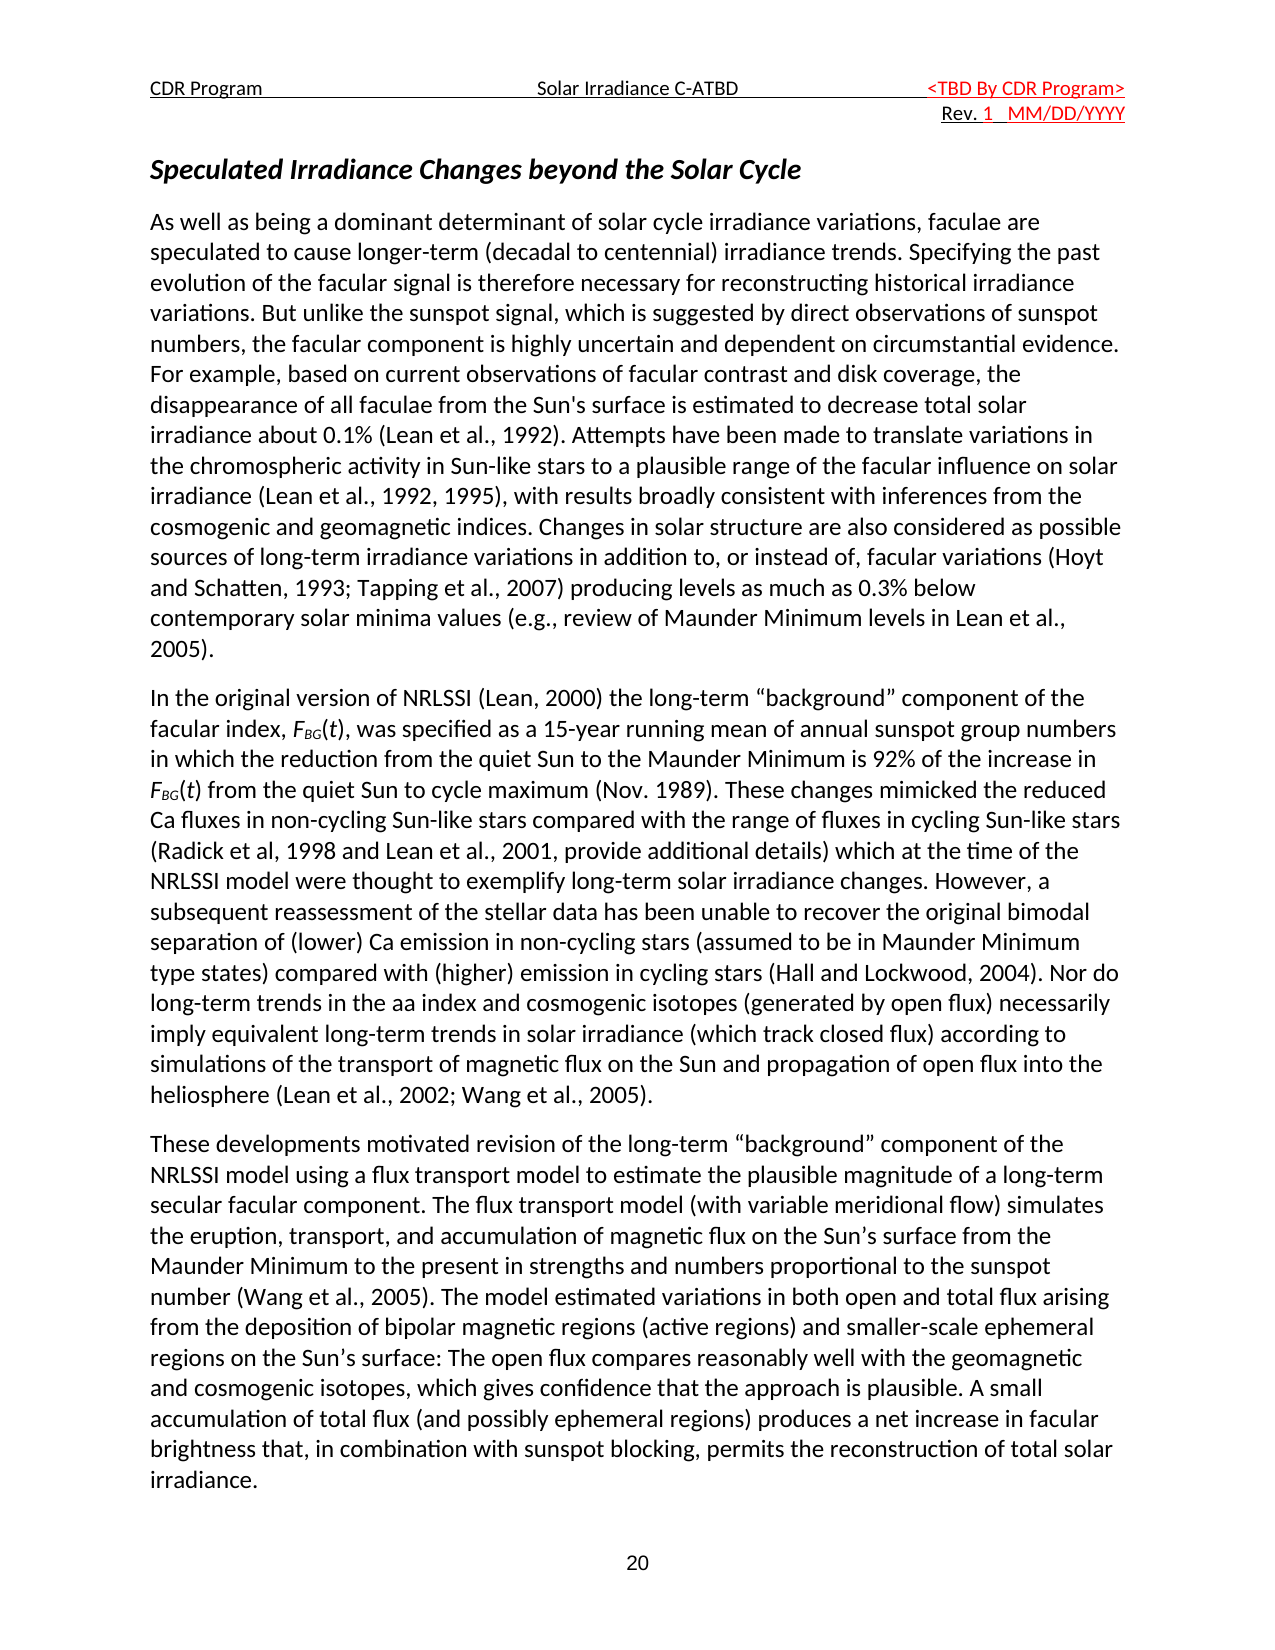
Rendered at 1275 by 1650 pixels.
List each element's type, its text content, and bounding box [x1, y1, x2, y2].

text In the original version of NRLSSI (Lean, 2000) the long-term “background” component of the facular index, FBG(t), was specified as a 15-year running mean of annual sunspot group numbers in which the reduction from the quiet Sun to the Maunder Minimum is 92% of the increase in FBG(t) from the quiet Sun to cycle maximum (Nov. 1989). These changes mimicked the reduced Ca fluxes in non-cycling Sun-like stars compared with the range of fluxes in cycling Sun-like stars (Radick et al, 1998 and Lean et al., 2001, provide additional details) which at the time of the NRLSSI model were thought to exemplify long-term solar irradiance changes. However, a subsequent reassessment of the stellar data has been unable to recover the original bimodal separation of (lower) Ca emission in non-cycling stars (assumed to be in Maunder Minimum type states) compared with (higher) emission in cycling stars (Hall and Lockwood, 2004). Nor do long-term trends in the aa index and cosmogenic isotopes (generated by open flux) necessarily imply equivalent long-term trends in solar irradiance (which track closed flux) according to simulations of the transport of magnetic flux on the Sun and propagation of open flux into the heliosphere (Lean et al., 2002; Wang et al., 2005). [150, 682, 1125, 1109]
text These developments motivated revision of the long-term “background” component of the NRLSSI model using a flux transport model to estimate the plausible magnitude of a long-term secular facular component. The flux transport model (with variable meridional flow) simulates the eruption, transport, and accumulation of magnetic flux on the Sun’s surface from the Maunder Minimum to the present in strengths and numbers proportional to the sunspot number (Wang et al., 2005). The model estimated variations in both open and total flux arising from the deposition of bipolar magnetic regions (active regions) and smaller-scale ephemeral regions on the Sun’s surface: The open flux compares reasonably well with the geomagnetic and cosmogenic isotopes, which gives confidence that the approach is plausible. A small accumulation of total flux (and possibly ephemeral regions) produces a net increase in facular brightness that, in combination with sunspot blocking, permits the reconstruction of total solar irradiance. [150, 1128, 1125, 1494]
text Speculated Irradiance Changes beyond the Solar Cycle [150, 151, 1125, 187]
text As well as being a dominant determinant of solar cycle irradiance variations, faculae are speculated to cause longer-term (decadal to centennial) irradiance trends. Specifying the past evolution of the facular signal is therefore necessary for reconstructing historical irradiance variations. But unlike the sunspot signal, which is suggested by direct observations of sunspot numbers, the facular component is highly uncertain and dependent on circumstantial evidence. For example, based on current observations of facular contrast and disk coverage, the disappearance of all faculae from the Sun's surface is estimated to decrease total solar irradiance about 0.1% (Lean et al., 1992). Attempts have been made to translate variations in the chromospheric activity in Sun-like stars to a plausible range of the facular influence on solar irradiance (Lean et al., 1992, 1995), with results broadly consistent with inferences from the cosmogenic and geomagnetic indices. Changes in solar structure are also considered as possible sources of long-term irradiance variations in addition to, or instead of, facular variations (Hoyt and Schatten, 1993; Tapping et al., 2007) producing levels as much as 0.3% below contemporary solar minima values (e.g., review of Maunder Minimum levels in Lean et al., 2005). [150, 206, 1125, 663]
